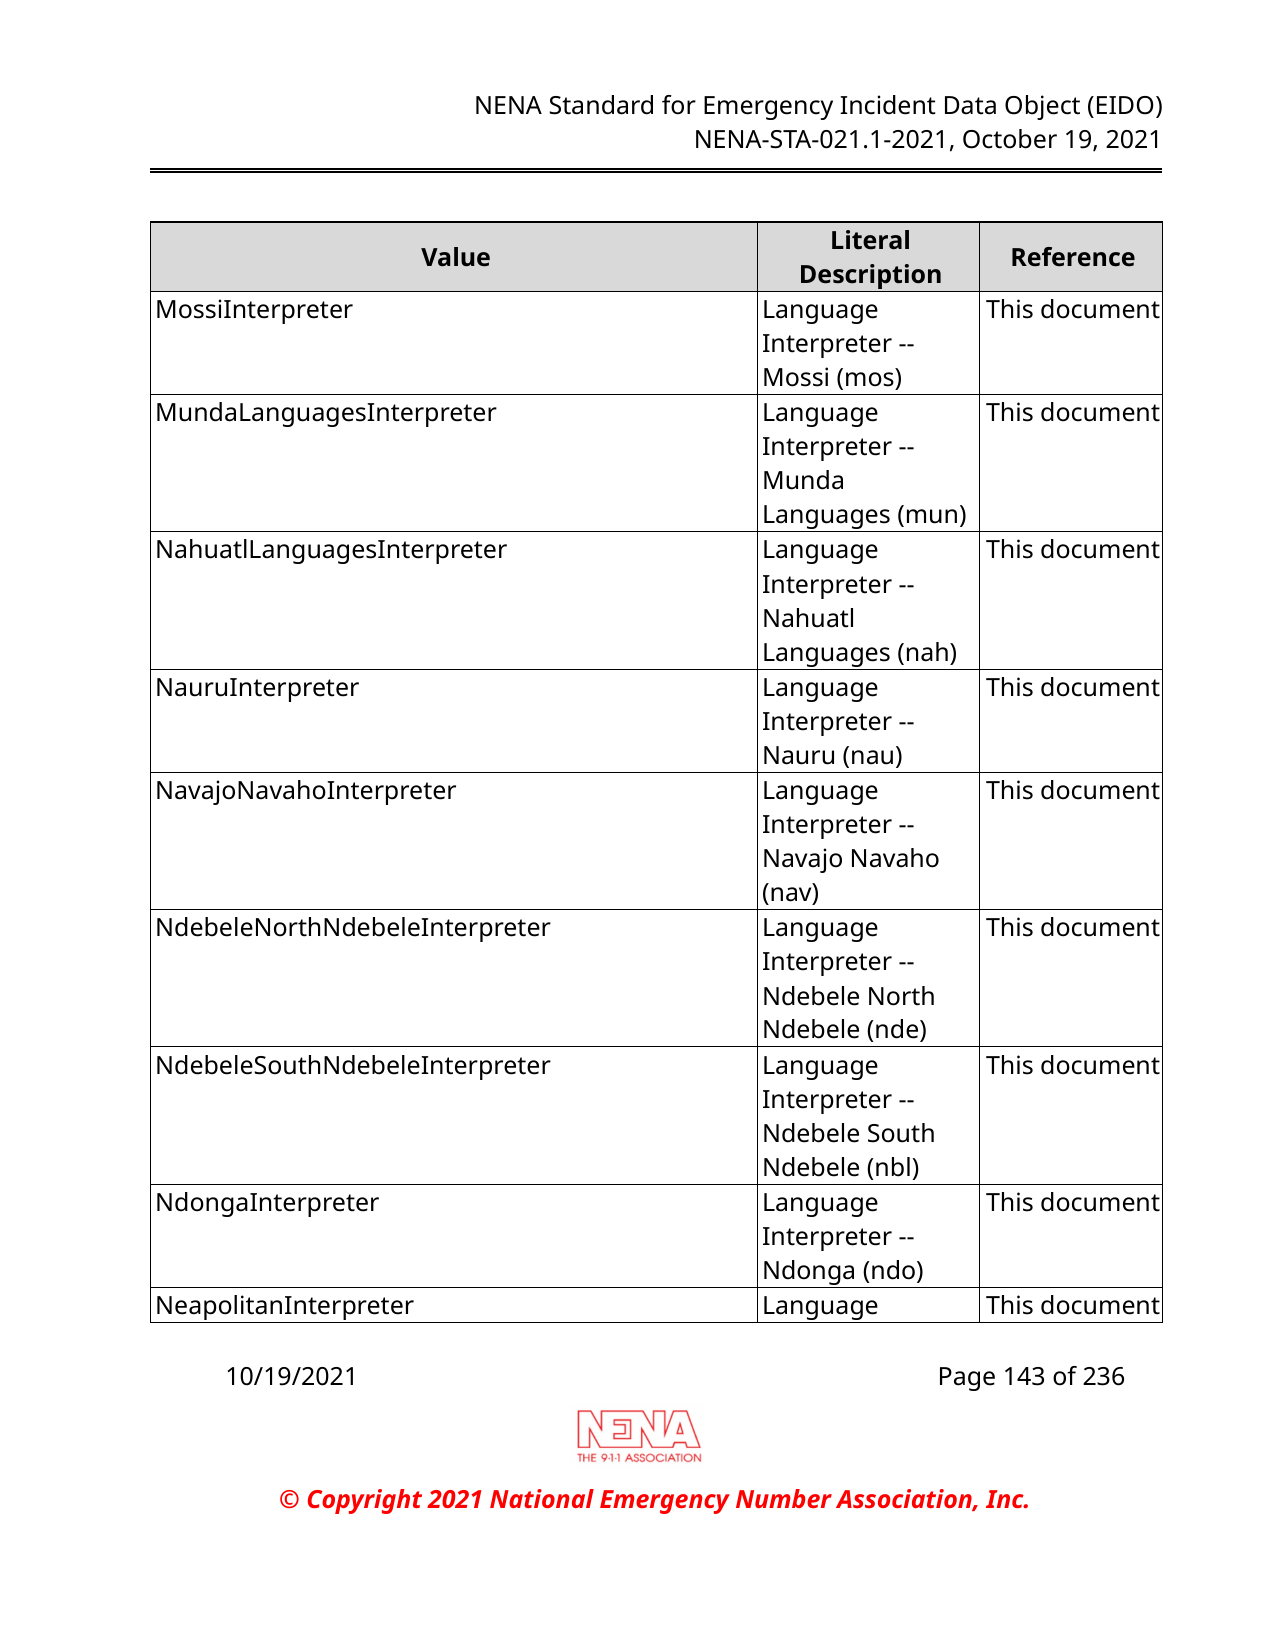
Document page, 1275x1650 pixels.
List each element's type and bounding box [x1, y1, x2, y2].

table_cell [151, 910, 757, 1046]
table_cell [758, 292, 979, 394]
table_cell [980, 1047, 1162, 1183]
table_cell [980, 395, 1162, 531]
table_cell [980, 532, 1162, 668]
picture [569, 1404, 706, 1470]
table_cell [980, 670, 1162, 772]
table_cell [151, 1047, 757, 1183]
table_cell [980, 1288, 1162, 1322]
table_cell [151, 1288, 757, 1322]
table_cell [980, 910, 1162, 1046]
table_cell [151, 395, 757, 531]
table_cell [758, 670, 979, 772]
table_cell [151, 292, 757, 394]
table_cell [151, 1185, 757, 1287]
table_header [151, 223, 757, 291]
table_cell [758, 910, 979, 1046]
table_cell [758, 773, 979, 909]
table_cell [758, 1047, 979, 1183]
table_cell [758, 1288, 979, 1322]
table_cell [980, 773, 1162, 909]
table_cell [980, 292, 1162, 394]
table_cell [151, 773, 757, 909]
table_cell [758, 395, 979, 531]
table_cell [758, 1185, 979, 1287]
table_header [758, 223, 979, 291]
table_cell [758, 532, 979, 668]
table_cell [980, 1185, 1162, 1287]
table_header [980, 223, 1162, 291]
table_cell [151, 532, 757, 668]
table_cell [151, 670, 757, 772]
